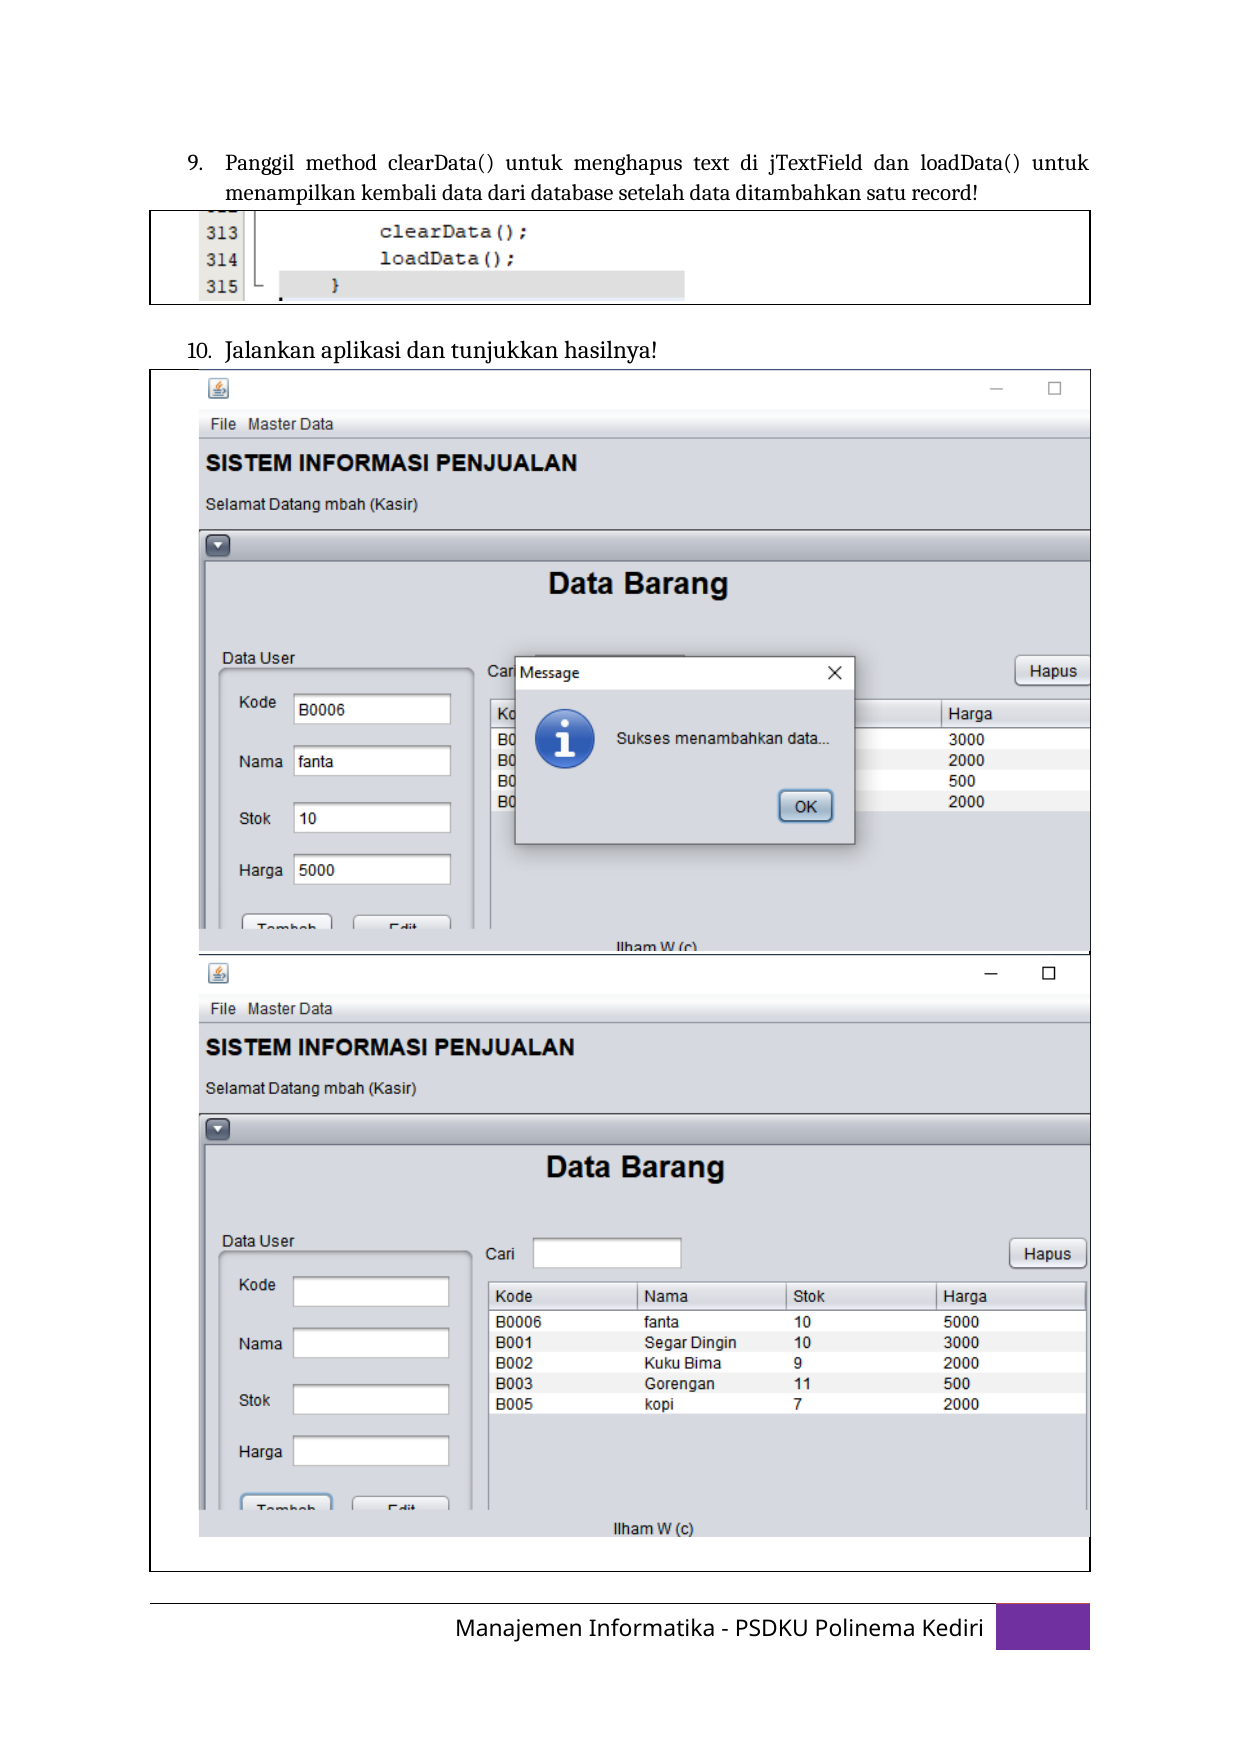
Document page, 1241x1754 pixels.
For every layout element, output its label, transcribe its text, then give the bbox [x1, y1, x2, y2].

table_header [151, 211, 1089, 304]
picture [198, 954, 1091, 1537]
list Panggil method clearData() untuk menghapus text di jTextField dan loadData() untuk menampilkan kembali data dari database setelah data ditambahkan satu record! [187, 150, 1090, 207]
picture [198, 369, 1091, 951]
picture [198, 211, 685, 301]
list Jalankan aplikasi dan tunjukkan hasilnya! [187, 336, 1090, 364]
table_header [151, 370, 1089, 1571]
